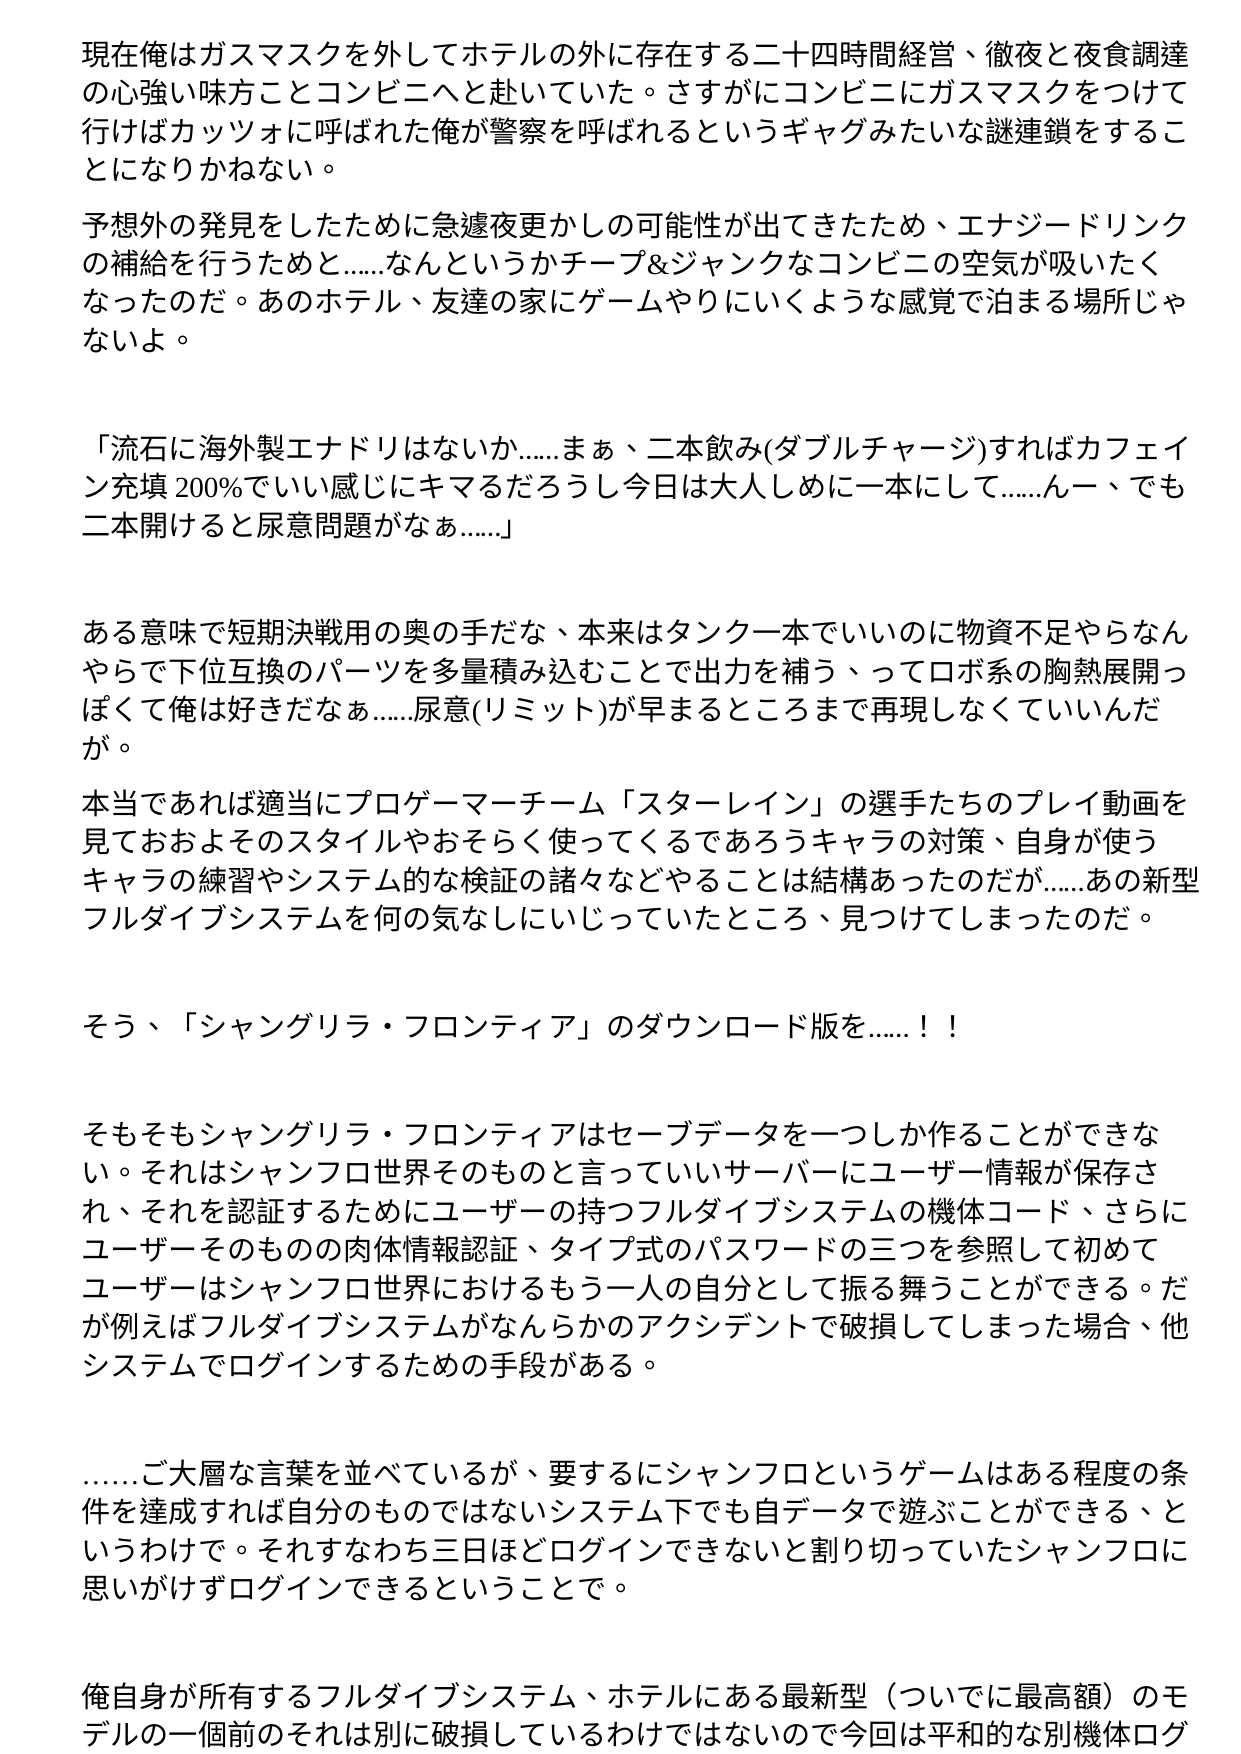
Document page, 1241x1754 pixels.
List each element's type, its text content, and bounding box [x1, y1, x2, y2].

text 現在俺はガスマスクを外してホテルの外に存在する二十四時間経営、徹夜と夜食調達の心強い味方ことコンビニへと赴いていた。さすがにコンビニにガスマスクをつけて行けばカッツォに呼ばれた俺が警察を呼ばれるというギャグみたいな謎連鎖をすることになりかねない。 [81, 37, 1215, 188]
text ある意味で短期決戦用の奥の手だな、本来はタンク一本でいいのに物資不足やらなんやらで下位互換のパーツを多量積み込むことで出力を補う、ってロボ系の胸熱展開っぽくて俺は好きだなぁ……尿意(リミット)が早まるところまで再現しなくていいんだが。 [81, 616, 1215, 767]
text ……ご大層な言葉を並べているが、要するにシャンフロというゲームはある程度の条件を達成すれば自分のものではないシステム下でも自データで遊ぶことができる、というわけで。それすなわち三日ほどログインできないと割り切っていたシャンフロに思いがけずログインできるということで。 [81, 1456, 1215, 1607]
text 本当であれば適当にプロゲーマーチーム「スターレイン」の選手たちのプレイ動画を見ておおよそのスタイルやおそらく使ってくるであろうキャラの対策、自身が使うキャラの練習やシステム的な検証の諸々などやることは結構あったのだが……あの新型フルダイブシステムを何の気なしにいじっていたところ、見つけてしまったのだ。 [81, 786, 1215, 937]
text そもそもシャングリラ・フロンティアはセーブデータを一つしか作ることができない。それはシャンフロ世界そのものと言っていいサーバーにユーザー情報が保存され、それを認証するためにユーザーの持つフルダイブシステムの機体コード、さらにユーザーそのものの肉体情報認証、タイプ式のパスワードの三つを参照して初めてユーザーはシャンフロ世界におけるもう一人の自分として振る舞うことができる。だが例えばフルダイブシステムがなんらかのアクシデントで破損してしまった場合、他システムでログインするための手段がある。 [81, 1117, 1215, 1383]
text 予想外の発見をしたために急遽夜更かしの可能性が出てきたため、エナジードリンクの補給を行うためと……なんというかチープ&ジャンクなコンビニの空気が吸いたくなったのだ。あのホテル、友達の家にゲームやりにいくような感覚で泊まる場所じゃないよ。 [81, 208, 1215, 358]
text 「流石に海外製エナドリはないか……まぁ、二本飲み(ダブルチャージ)すればカフェイン充填200%でいい感じにキマるだろうし今日は大人しめに一本にして……んー、でも二本開けると尿意問題がなぁ……」 [81, 431, 1215, 543]
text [81, 1679, 1215, 1753]
text そう、「シャングリラ・フロンティア」のダウンロード版を……！！ [81, 1009, 1215, 1045]
